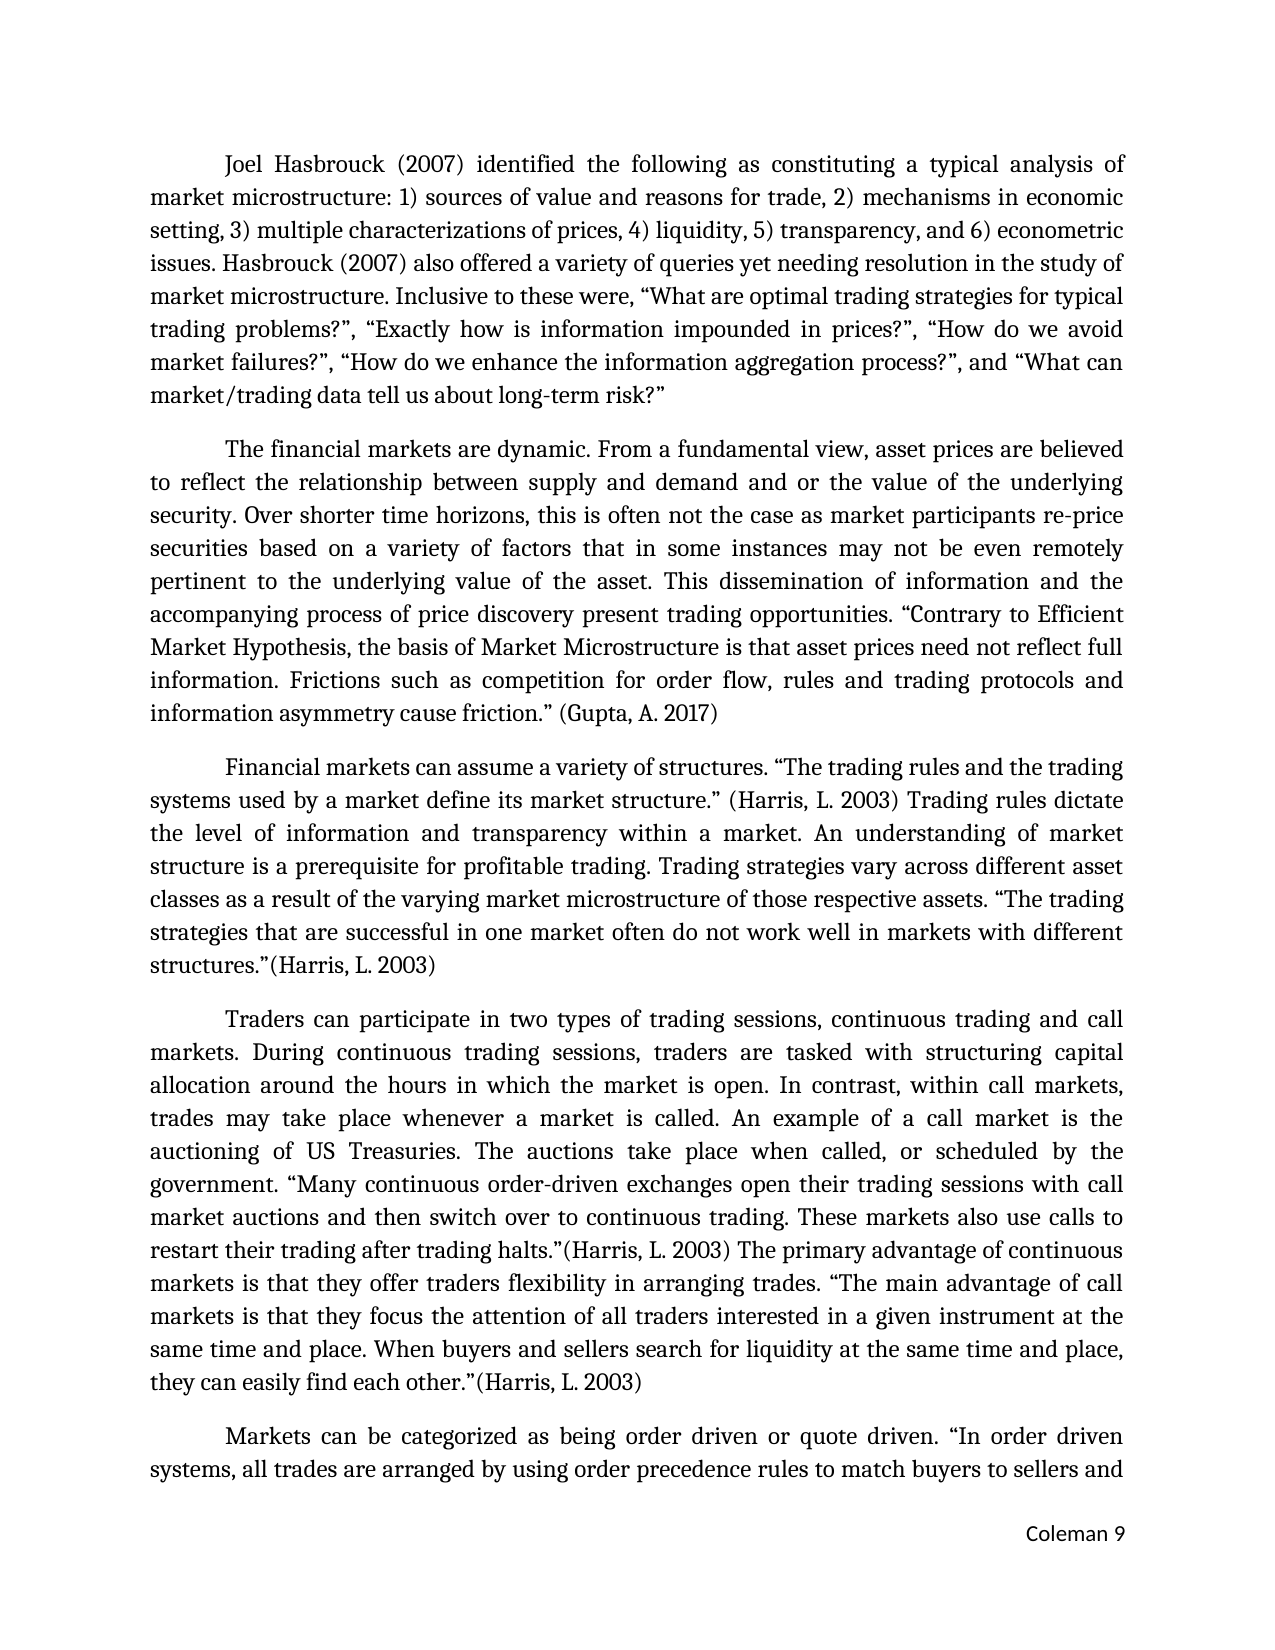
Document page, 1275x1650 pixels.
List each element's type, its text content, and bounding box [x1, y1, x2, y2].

text Financial markets can assume a variety of structures. “The trading rules and the trading systems used by a market define its market structure.” (Harris, L. 2003) Trading rules dictate the level of information and transparency within a market. An understanding of market structure is a prerequisite for profitable trading. Trading strategies vary across different asset classes as a result of the varying market microstructure of those respective assets. “The trading strategies that are successful in one market often do not work well in markets with different structures.”(Harris, L. 2003) [150, 753, 1125, 980]
text Traders can participate in two types of trading sessions, continuous trading and call markets. During continuous trading sessions, traders are tasked with structuring capital allocation around the hours in which the market is open. In contrast, within call markets, trades may take place whenever a market is called. An example of a call market is the auctioning of US Treasuries. The auctions take place when called, or scheduled by the government. “Many continuous order-driven exchanges open their trading sessions with call market auctions and then switch over to continuous trading. These markets also use calls to restart their trading after trading halts.”(Harris, L. 2003) The primary advantage of continuous markets is that they offer traders flexibility in arranging trades. “The main advantage of call markets is that they focus the attention of all traders interested in a given instrument at the same time and place. When buyers and sellers search for liquidity at the same time and place, they can easily find each other.”(Harris, L. 2003) [150, 1005, 1125, 1397]
text Joel Hasbrouck (2007) identified the following as constituting a typical analysis of market microstructure: 1) sources of value and reasons for trade, 2) mechanisms in economic setting, 3) multiple characterizations of prices, 4) liquidity, 5) transparency, and 6) econometric issues. Hasbrouck (2007) also offered a variety of queries yet needing resolution in the study of market microstructure. Inclusive to these were, “What are optimal trading strategies for typical trading problems?”, “Exactly how is information impounded in prices?”, “How do we avoid market failures?”, “How do we enhance the information aggregation process?”, and “What can market/trading data tell us about long-term risk?” [150, 150, 1125, 410]
text The financial markets are dynamic. From a fundamental view, asset prices are believed to reflect the relationship between supply and demand and or the value of the underlying security. Over shorter time horizons, this is often not the case as market participants re-price securities based on a variety of factors that in some instances may not be even remotely pertinent to the underlying value of the asset. This dissemination of information and the accompanying process of price discovery present trading opportunities. “Contrary to Efficient Market Hypothesis, the basis of Market Microstructure is that asset prices need not reflect full information. Frictions such as competition for order flow, rules and trading protocols and information asymmetry cause friction.” (Gupta, A. 2017) [150, 435, 1125, 728]
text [150, 1422, 1125, 1484]
